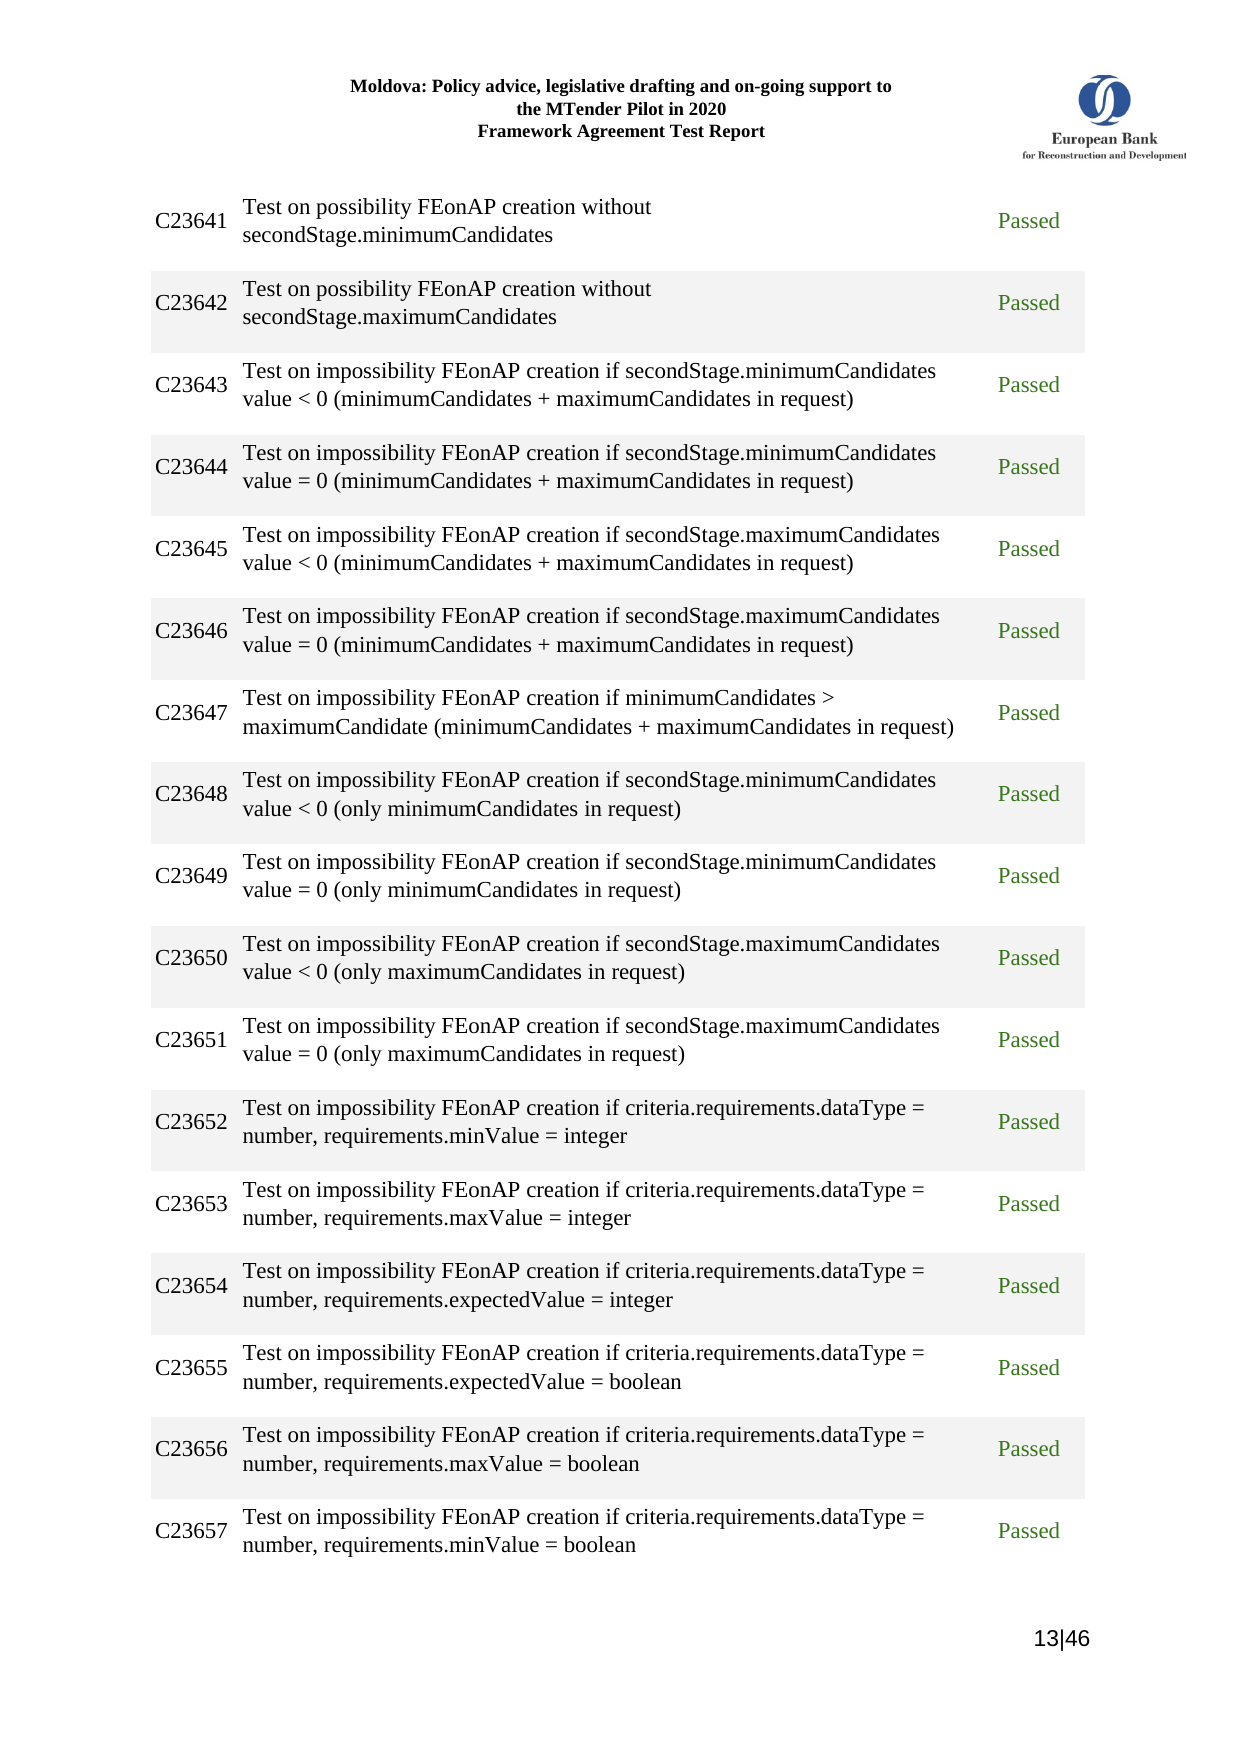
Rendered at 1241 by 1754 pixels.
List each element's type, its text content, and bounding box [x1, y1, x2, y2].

table_cell C23653 [151, 1171, 238, 1253]
picture [1022, 75, 1187, 161]
table_cell C23646 [151, 598, 238, 680]
table_cell Test on impossibility FEonAP creation if secondStage.minimumCandidates value = 0 (minimumCandidates + maximumCandidates in request) [238, 435, 973, 516]
table_cell Test on impossibility FEonAP creation if criteria.requirements.dataType = number, requirements.minValue = boolean [238, 1499, 973, 1581]
table_cell Passed [973, 1090, 1085, 1171]
table_cell Test on impossibility FEonAP creation if secondStage.maximumCandidates value < 0 (minimumCandidates + maximumCandidates in request) [238, 516, 973, 598]
table_cell C23651 [151, 1008, 238, 1089]
table_cell Passed [973, 1008, 1085, 1089]
table_cell C23657 [151, 1499, 238, 1581]
table_cell C23645 [151, 516, 238, 598]
table_cell C23655 [151, 1335, 238, 1417]
table_cell Test on impossibility FEonAP creation if secondStage.minimumCandidates value < 0 (minimumCandidates + maximumCandidates in request) [238, 353, 973, 434]
table_cell Test on impossibility FEonAP creation if criteria.requirements.dataType = number, requirements.maxValue = boolean [238, 1417, 973, 1499]
table_cell Passed [973, 1499, 1085, 1581]
table_cell C23656 [151, 1417, 238, 1499]
table_cell C23647 [151, 680, 238, 762]
table_cell Passed [973, 435, 1085, 516]
table_cell Test on impossibility FEonAP creation if criteria.requirements.dataType = number, requirements.expectedValue = boolean [238, 1335, 973, 1417]
table_cell C23642 [151, 271, 238, 353]
table_cell Test on impossibility FEonAP creation if secondStage.minimumCandidates value < 0 (only minimumCandidates in request) [238, 762, 973, 844]
table_cell Passed [973, 353, 1085, 434]
table_cell Passed [973, 516, 1085, 598]
table_cell C23649 [151, 844, 238, 926]
table_cell Passed [973, 1335, 1085, 1417]
table_cell Test on impossibility FEonAP creation if secondStage.maximumCandidates value = 0 (only maximumCandidates in request) [238, 1008, 973, 1089]
table_cell Test on impossibility FEonAP creation if criteria.requirements.dataType = number, requirements.expectedValue = integer [238, 1253, 973, 1335]
table_cell Test on impossibility FEonAP creation if secondStage.maximumCandidates value = 0 (minimumCandidates + maximumCandidates in request) [238, 598, 973, 680]
table_cell Test on impossibility FEonAP creation if secondStage.maximumCandidates value < 0 (only maximumCandidates in request) [238, 926, 973, 1008]
table_cell Passed [973, 844, 1085, 926]
table_cell Test on impossibility FEonAP creation if criteria.requirements.dataType = number, requirements.maxValue = integer [238, 1171, 973, 1253]
table_cell Passed [973, 271, 1085, 353]
table_cell Test on possibility FEonAP creation without secondStage.minimumCandidates [238, 189, 973, 271]
table_cell Passed [973, 926, 1085, 1008]
table_cell Passed [973, 189, 1085, 271]
table_cell C23643 [151, 353, 238, 434]
table_cell C23652 [151, 1090, 238, 1171]
table_cell Passed [973, 1171, 1085, 1253]
table_cell C23641 [151, 189, 238, 271]
table_cell C23648 [151, 762, 238, 844]
table_cell Passed [973, 680, 1085, 762]
table_cell Test on impossibility FEonAP creation if minimumCandidates > maximumCandidate (minimumCandidates + maximumCandidates in request) [238, 680, 973, 762]
table_cell Passed [973, 762, 1085, 844]
table_cell C23654 [151, 1253, 238, 1335]
table_cell Passed [973, 1417, 1085, 1499]
table_cell Test on impossibility FEonAP creation if criteria.requirements.dataType = number, requirements.minValue = integer [238, 1090, 973, 1171]
table_cell C23644 [151, 435, 238, 516]
table_cell Passed [973, 1253, 1085, 1335]
table_cell Passed [973, 598, 1085, 680]
table_cell C23650 [151, 926, 238, 1008]
table_cell Test on possibility FEonAP creation without secondStage.maximumCandidates [238, 271, 973, 353]
table_cell Test on impossibility FEonAP creation if secondStage.minimumCandidates value = 0 (only minimumCandidates in request) [238, 844, 973, 926]
